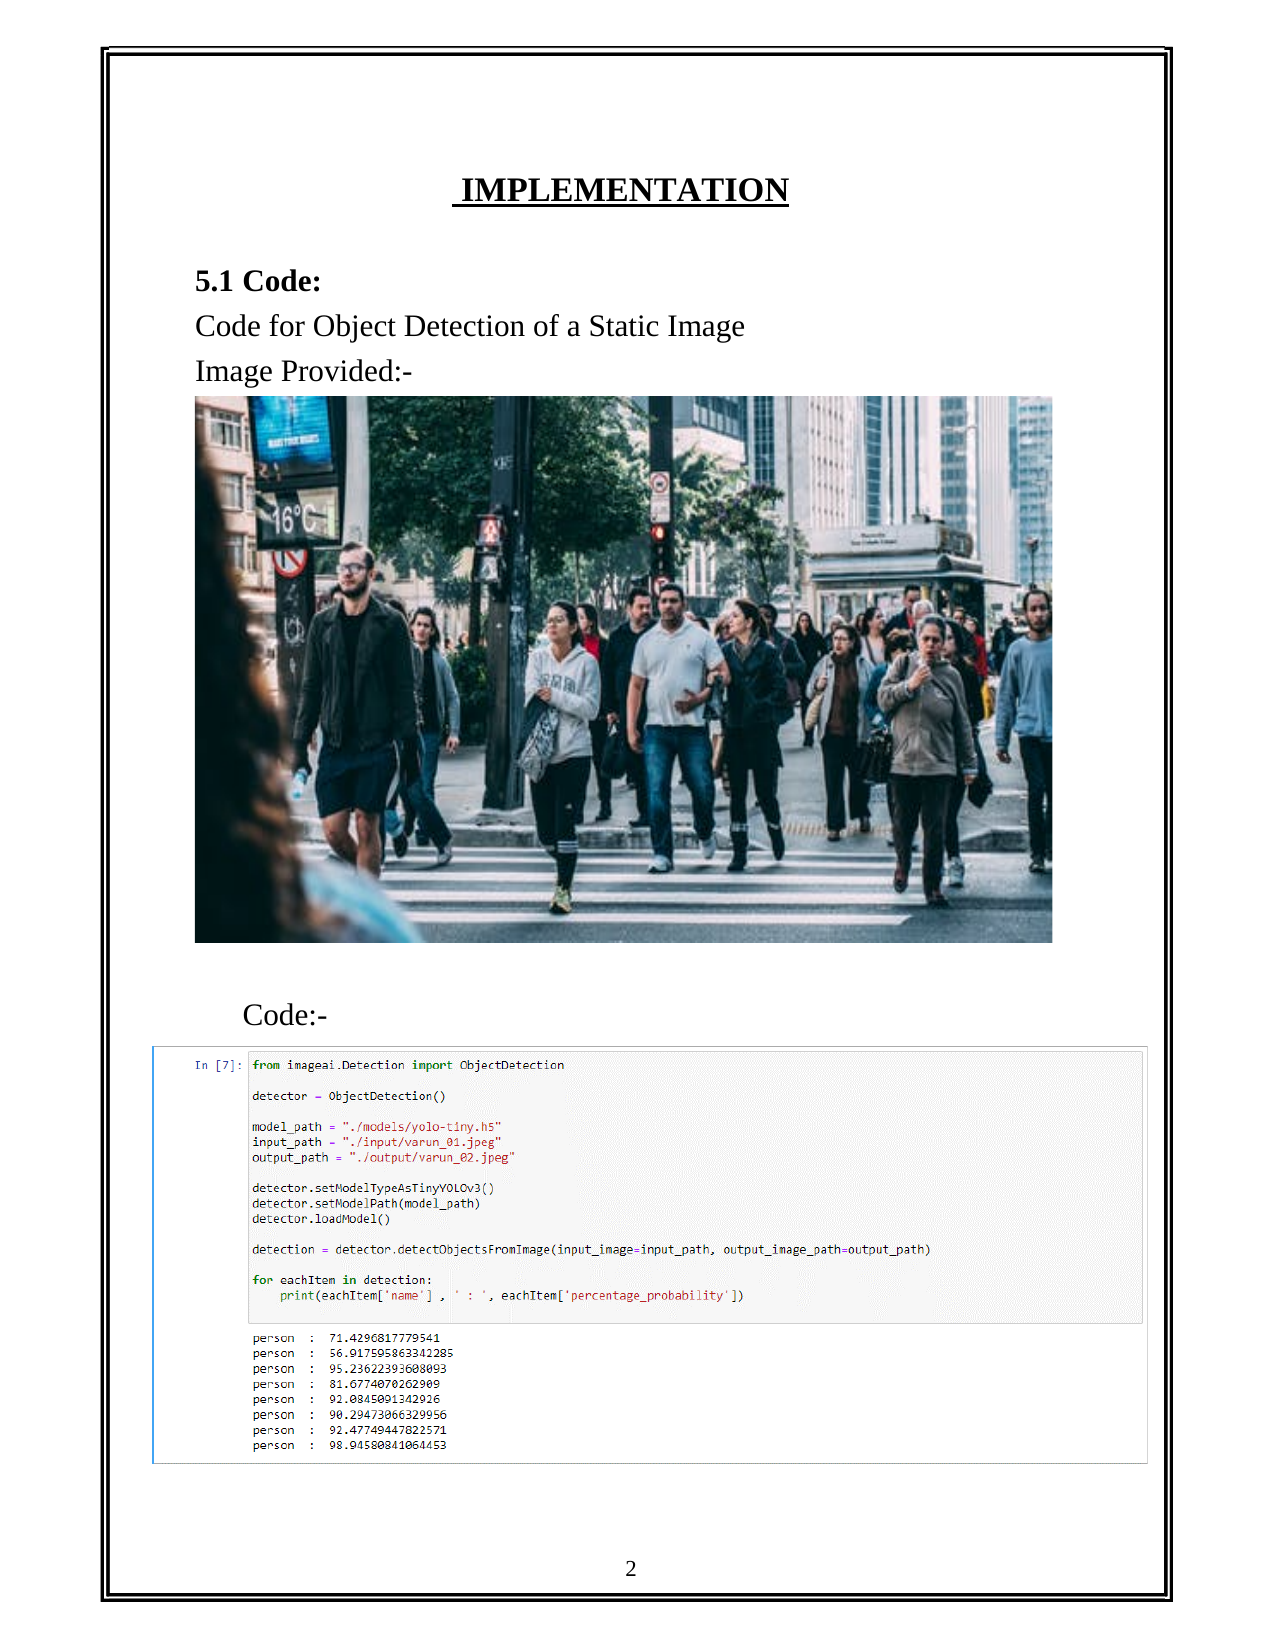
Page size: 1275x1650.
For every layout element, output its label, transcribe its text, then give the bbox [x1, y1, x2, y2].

picture [109, 1593, 1165, 1602]
text Code:- [152, 997, 1148, 1032]
picture [109, 46, 1165, 56]
text Image Provided:- [195, 352, 1148, 388]
picture [152, 1041, 1148, 1466]
list Code: [195, 262, 1148, 298]
text Code for Object Detection of a Static Image [195, 307, 1148, 343]
picture [194, 396, 1053, 943]
text IMPLEMENTATION [377, 169, 1148, 209]
